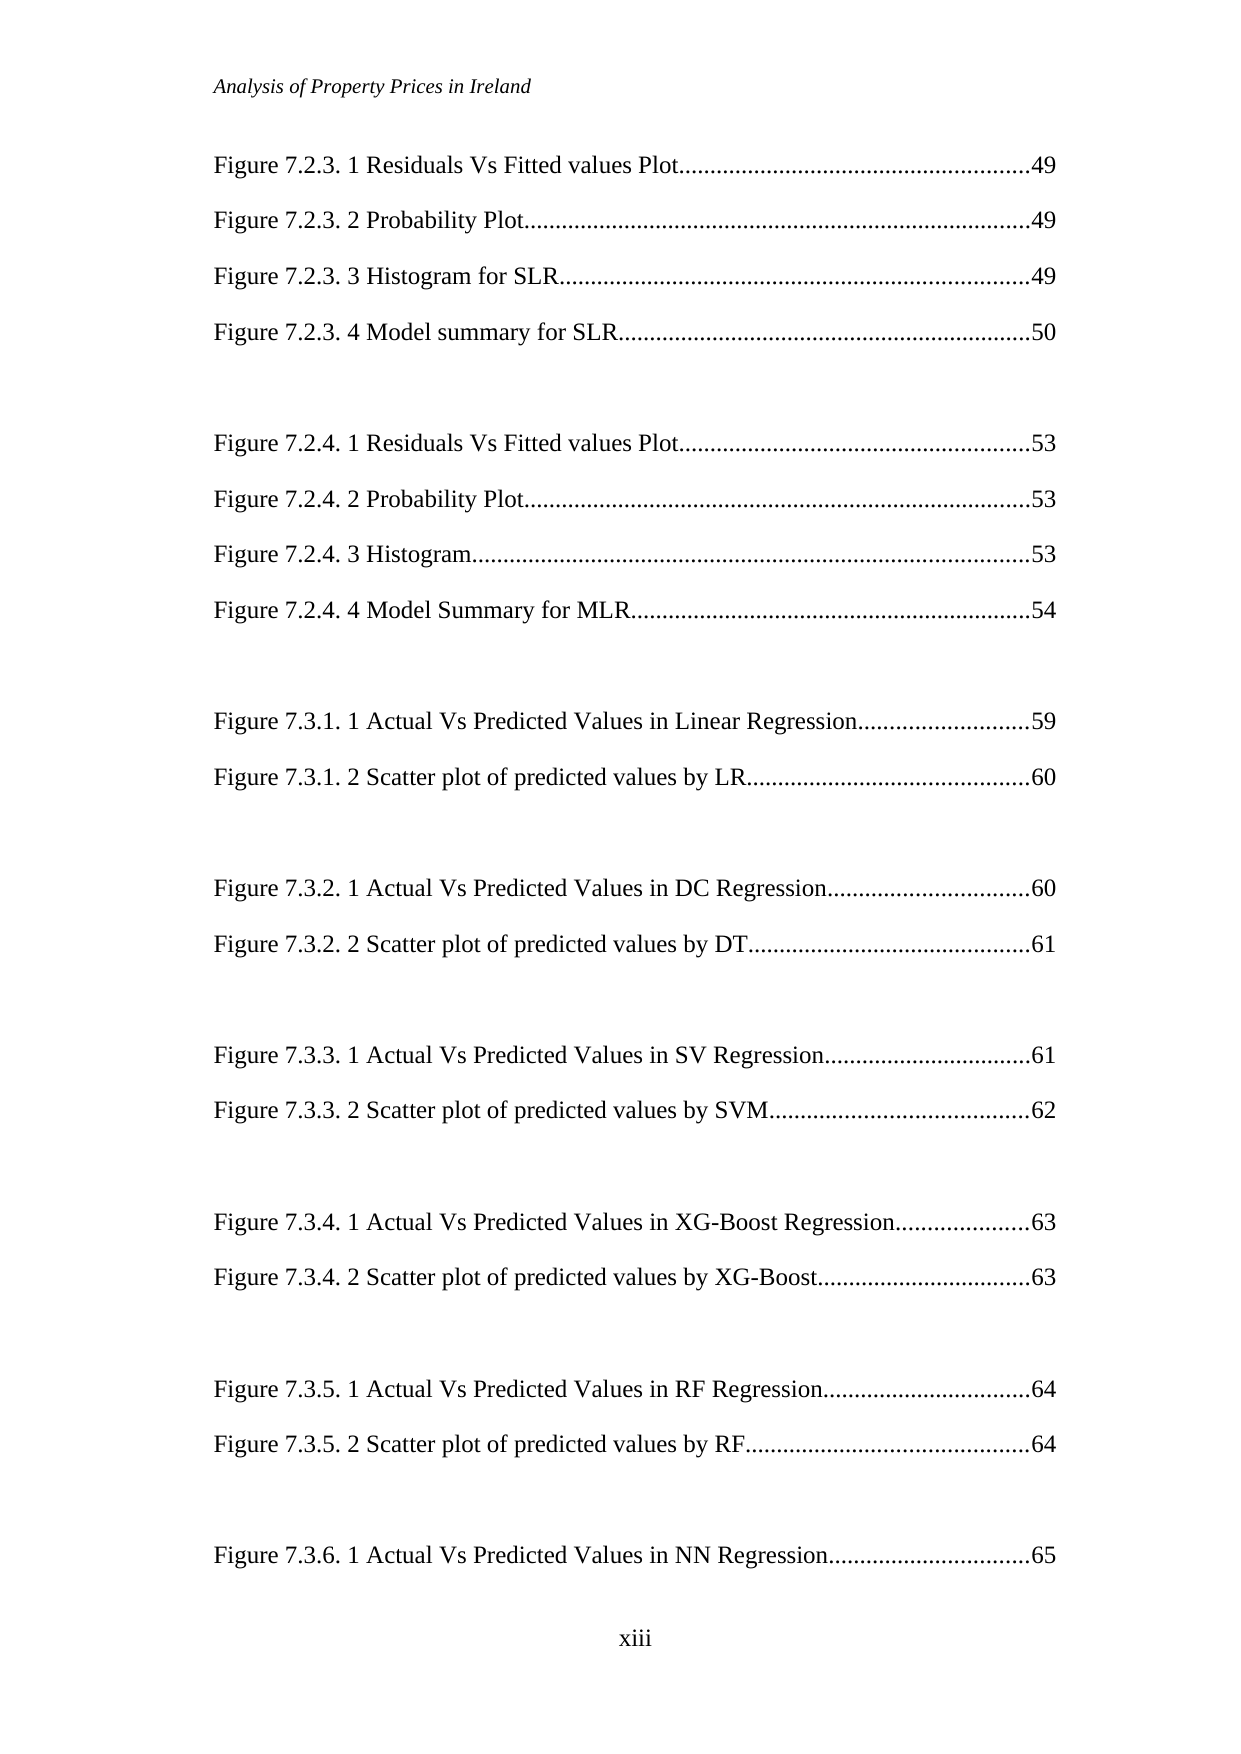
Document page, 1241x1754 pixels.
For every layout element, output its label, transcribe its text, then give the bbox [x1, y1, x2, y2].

text Figure 7.3.4. 2 Scatter plot of predicted values by XG-Boost 63 [183, 1262, 1057, 1291]
text Figure 7.2.3. 2 Probability Plot 49 [183, 206, 1057, 234]
text Figure 7.3.2. 2 Scatter plot of predicted values by DT 61 [183, 929, 1057, 957]
text Figure 7.2.4. 3 Histogram 53 [183, 539, 1057, 568]
text Figure 7.2.3. 3 Histogram for SLR 49 [183, 261, 1057, 290]
text Figure 7.2.3. 4 Model summary for SLR 50 [183, 317, 1057, 346]
text Figure 7.3.4. 1 Actual Vs Predicted Values in XG-Boost Regression 63 [183, 1207, 1057, 1236]
text Figure 7.3.2. 1 Actual Vs Predicted Values in DC Regression 60 [183, 873, 1057, 902]
text Figure 7.3.5. 2 Scatter plot of predicted values by RF 64 [183, 1429, 1057, 1458]
text Figure 7.3.1. 1 Actual Vs Predicted Values in Linear Regression 59 [183, 706, 1057, 735]
text Figure 7.2.4. 1 Residuals Vs Fitted values Plot 53 [183, 428, 1057, 457]
text Figure 7.2.4. 4 Model Summary for MLR 54 [183, 595, 1057, 624]
text Figure 7.2.3. 1 Residuals Vs Fitted values Plot 49 [183, 150, 1057, 179]
text Figure 7.3.6. 1 Actual Vs Predicted Values in NN Regression 65 [183, 1541, 1057, 1569]
text Figure 7.2.4. 2 Probability Plot 53 [183, 484, 1057, 512]
text Figure 7.3.1. 2 Scatter plot of predicted values by LR 60 [183, 762, 1057, 791]
text Figure 7.3.5. 1 Actual Vs Predicted Values in RF Regression 64 [183, 1374, 1057, 1402]
text Figure 7.3.3. 2 Scatter plot of predicted values by SVM 62 [183, 1096, 1057, 1124]
text Figure 7.3.3. 1 Actual Vs Predicted Values in SV Regression 61 [183, 1040, 1057, 1069]
